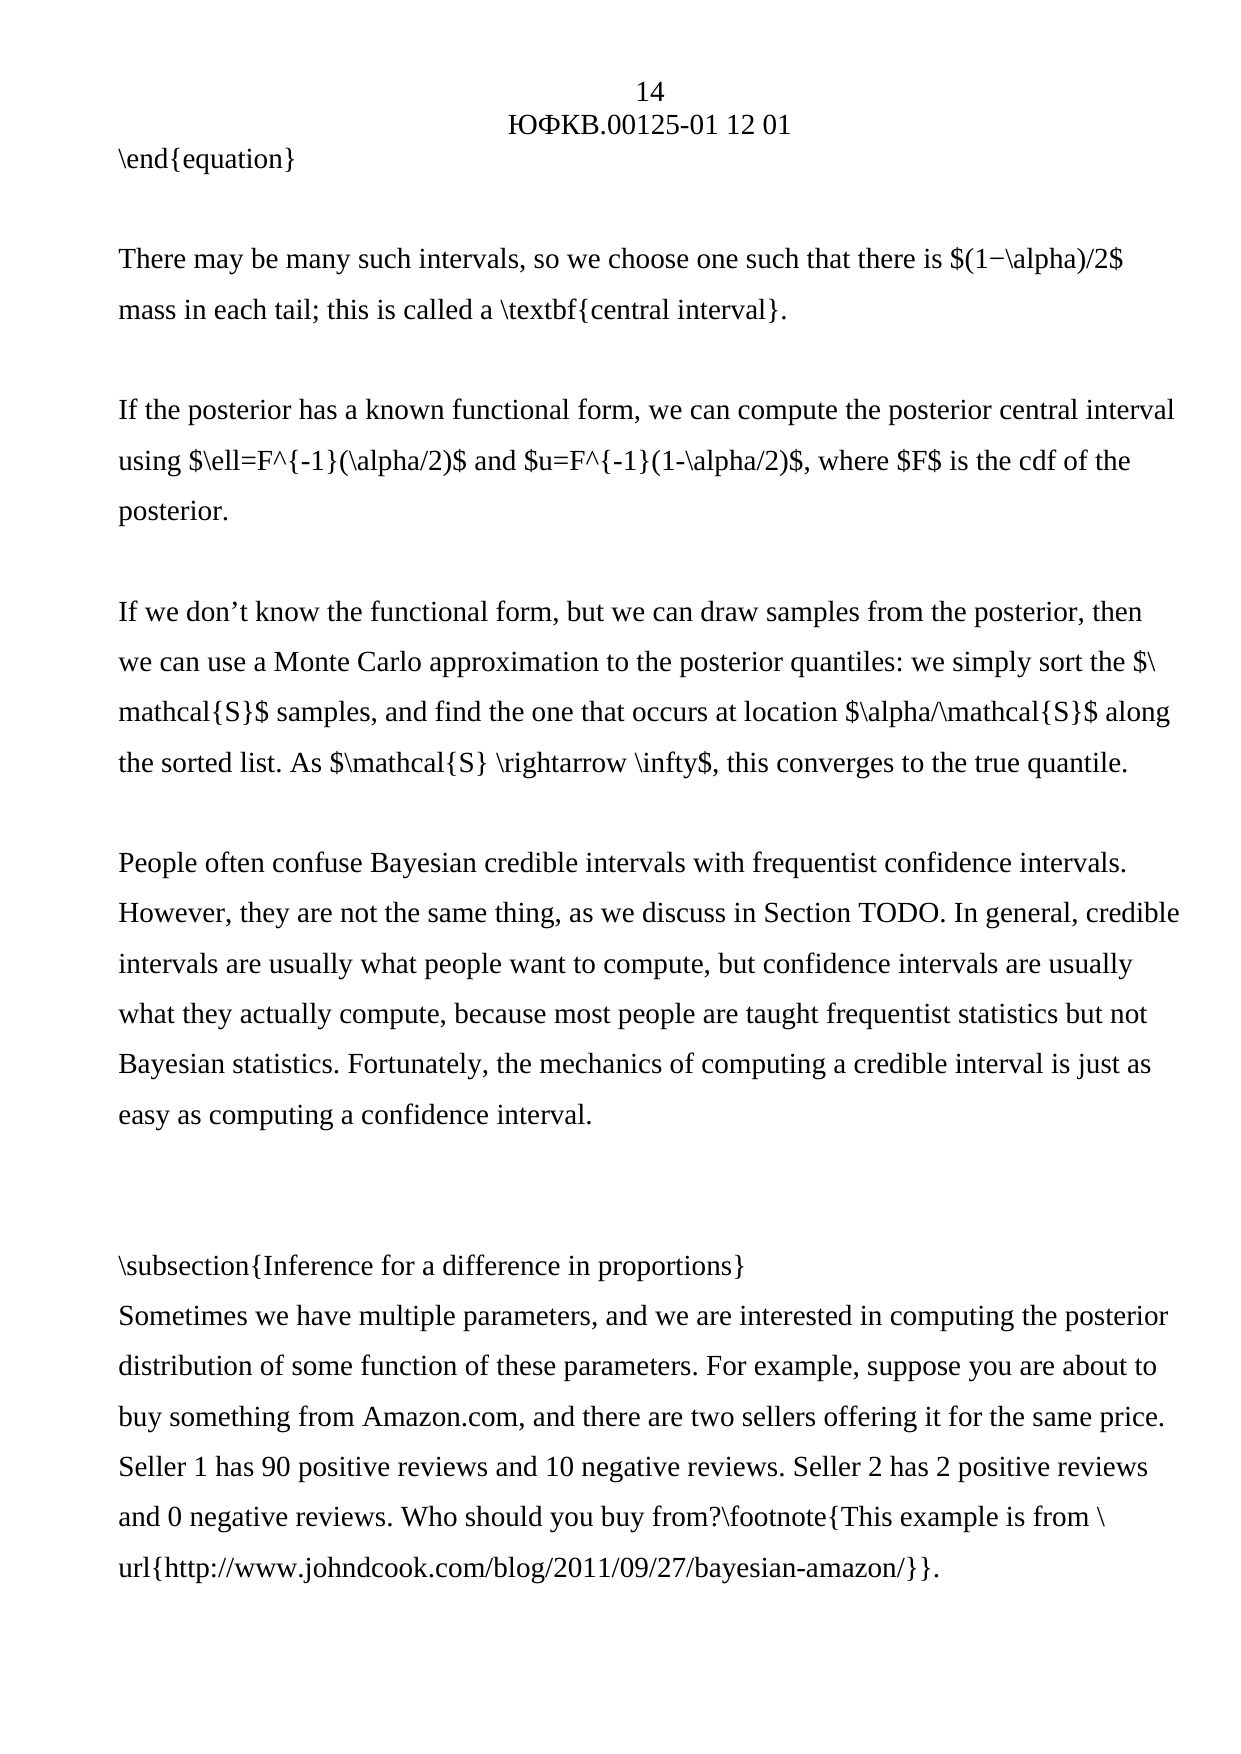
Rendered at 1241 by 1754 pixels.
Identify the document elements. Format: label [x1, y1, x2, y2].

text [118, 141, 1181, 1633]
